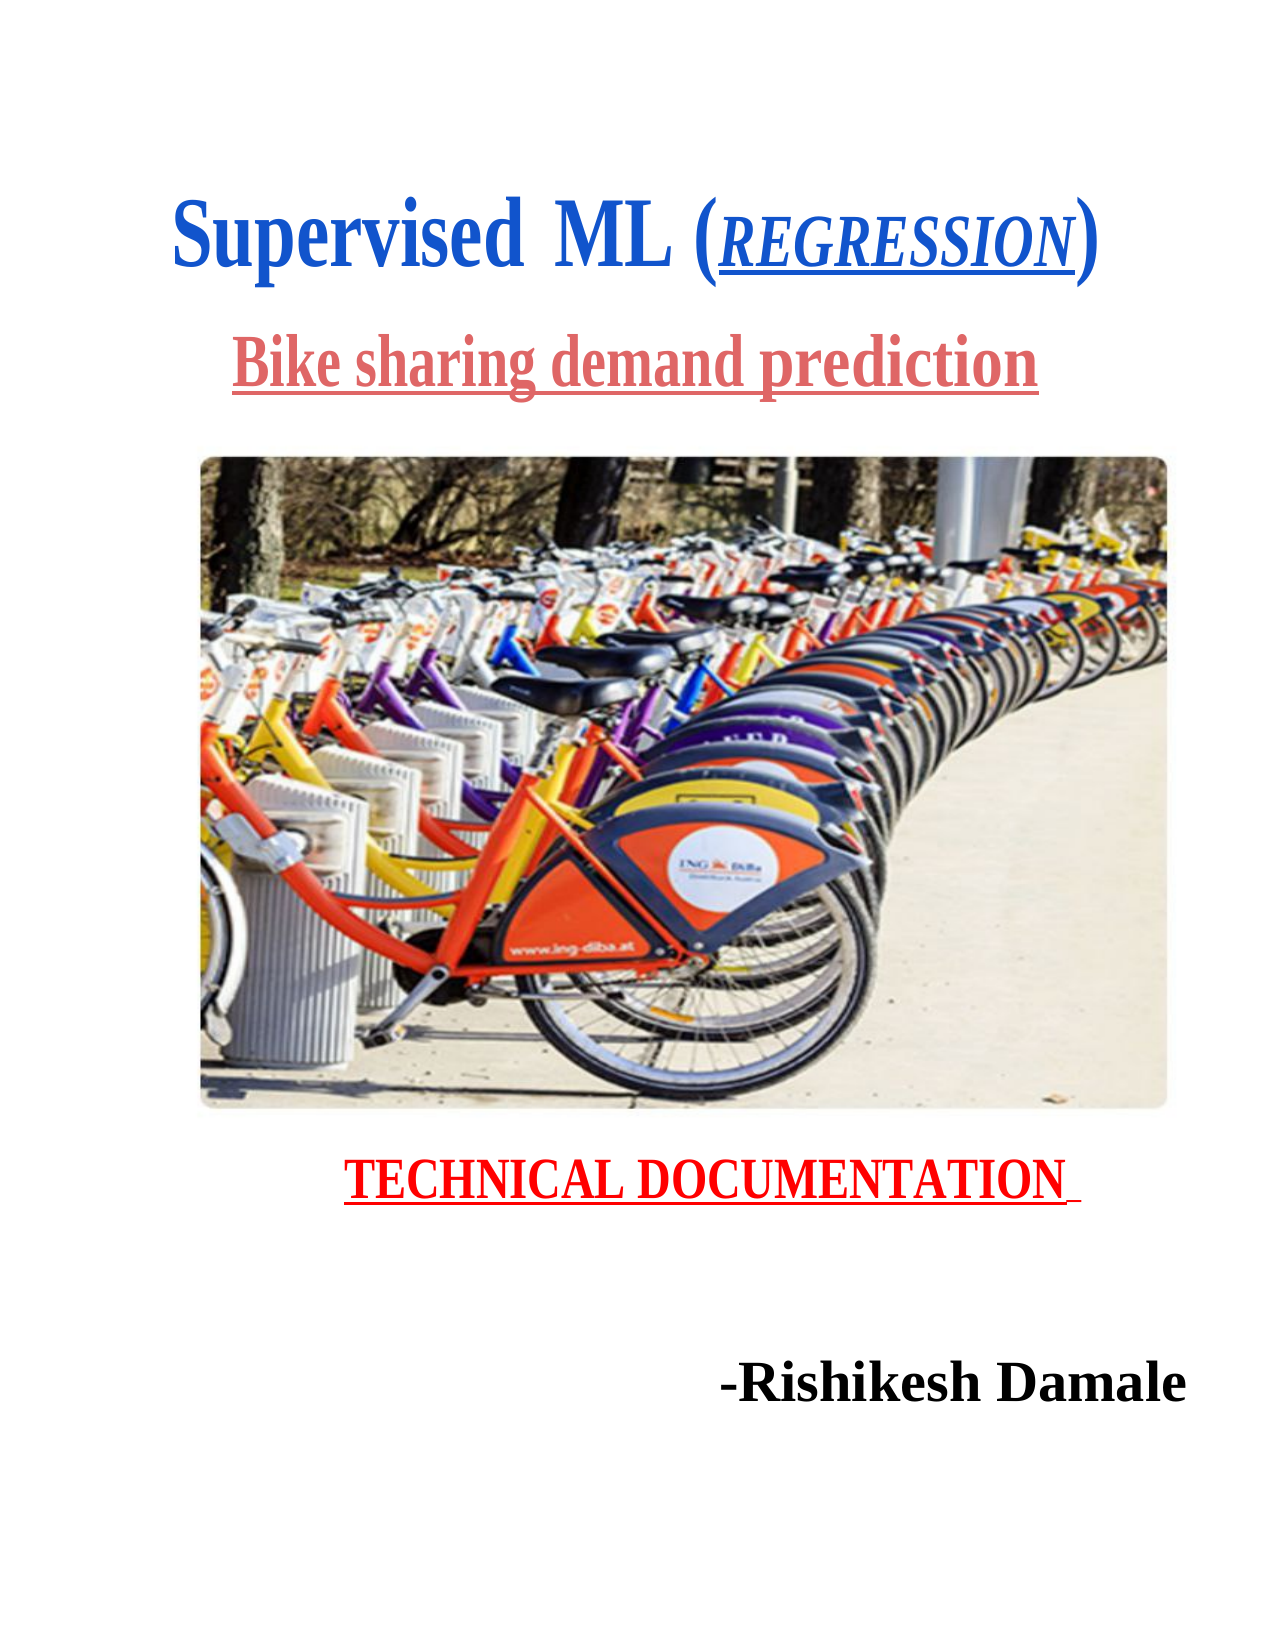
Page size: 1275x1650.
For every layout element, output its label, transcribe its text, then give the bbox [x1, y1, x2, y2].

title Bike sharing demand prediction [150, 317, 1121, 403]
text TECHNICAL DOCUMENTATION_ [150, 1144, 1275, 1211]
picture [150, 428, 1218, 1131]
text -Rishikesh Damale [150, 1347, 1275, 1414]
title Supervised ML (REGRESSION) [150, 173, 1121, 288]
